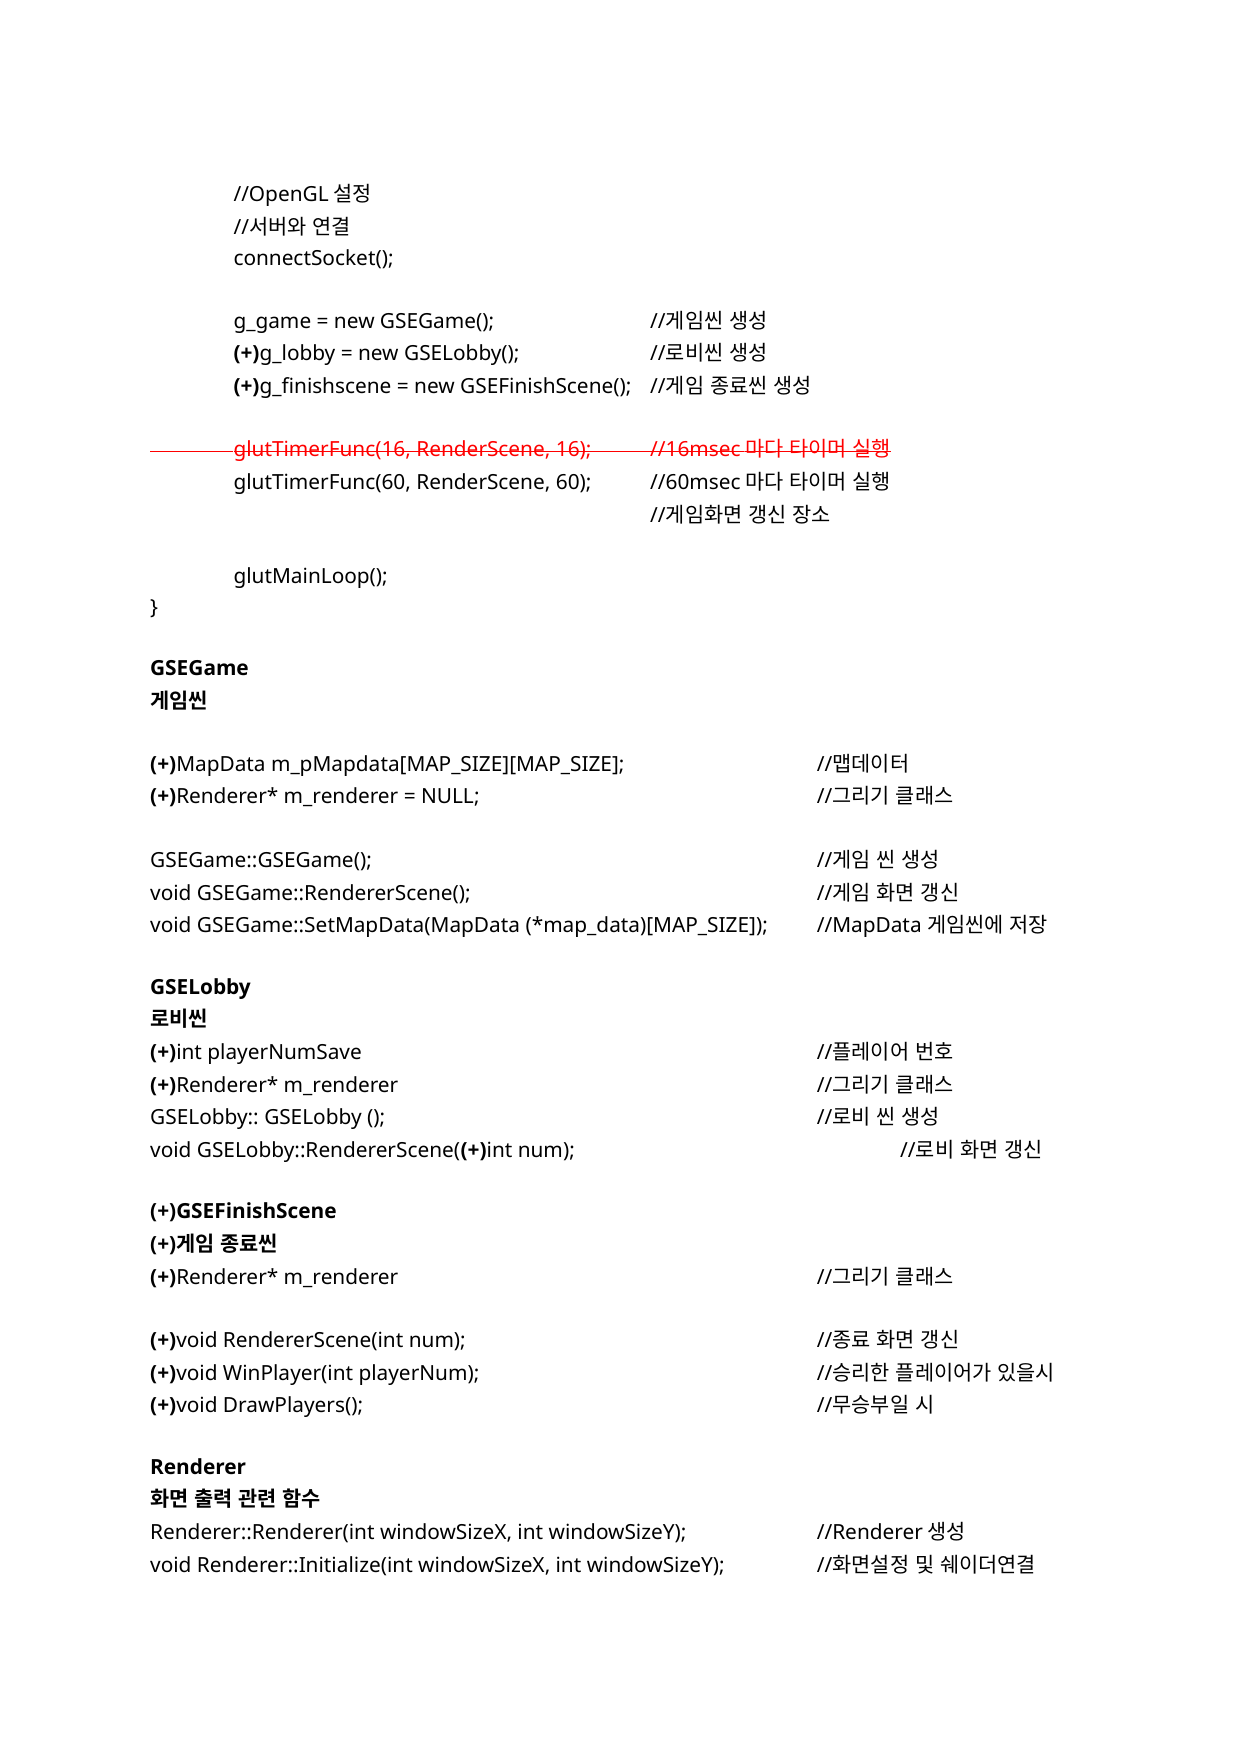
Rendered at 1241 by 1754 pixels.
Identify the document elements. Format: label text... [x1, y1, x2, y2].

text (+)Renderer* m_renderer //그리기 클래스 [150, 1260, 1090, 1290]
text 로비씬 [150, 1002, 1090, 1033]
text GSEGame::GSEGame(); //게임 씬 생성 [150, 843, 1090, 873]
text (+)g_finishscene = new GSEFinishScene(); //게임 종료씬 생성 [150, 369, 1090, 399]
text glutMainLoop(); [150, 561, 1090, 590]
text (+)Renderer* m_renderer //그리기 클래스 [150, 1068, 1090, 1098]
text (+)int playerNumSave //플레이어 번호 [150, 1035, 1090, 1065]
text (+)GSEFinishScene [150, 1197, 1090, 1225]
text (+)게임 종료씬 [150, 1227, 1090, 1257]
text void GSELobby::RendererScene((+)int num); //로비 화면 갱신 [150, 1133, 1090, 1163]
text void GSEGame::RendererScene(); //게임 화면 갱신 [150, 876, 1090, 906]
text Renderer [150, 1452, 1090, 1480]
text void Renderer::Initialize(int windowSizeX, int windowSizeY); //화면설정 및 쉐이더연결 [150, 1548, 1090, 1578]
text glutTimerFunc(16, RenderScene, 16); //16msec마다 타이머 실행 [150, 433, 1090, 463]
text connectSocket(); [150, 243, 1090, 271]
text //게임화면 갱신 장소 [150, 498, 1090, 528]
text //OpenGL설정 [150, 177, 1090, 207]
text GSELobby:: GSELobby (); //로비 씬 생성 [150, 1101, 1090, 1131]
text void GSEGame::SetMapData(MapData (*map_data)[MAP_SIZE]); //MapData 게임씬에 저장 [150, 908, 1090, 939]
text } [150, 592, 1090, 620]
text 화면 출력 관련 함수 [150, 1483, 1090, 1513]
text (+)void WinPlayer(int playerNum); //승리한 플레이어가 있을시 [150, 1356, 1090, 1386]
text g_game = new GSEGame(); //게임씬 생성 [150, 304, 1090, 334]
text Renderer::Renderer(int windowSizeX, int windowSizeY); //Renderer생성 [150, 1515, 1090, 1546]
text (+)g_lobby = new GSELobby(); //로비씬 생성 [150, 337, 1090, 367]
text GSELobby [150, 972, 1090, 1000]
text (+)void RendererScene(int num); //종료 화면 갱신 [150, 1323, 1090, 1353]
text (+)void DrawPlayers(); //무승부일 시 [150, 1389, 1090, 1419]
text 게임씬 [150, 684, 1090, 714]
text (+)Renderer* m_renderer = NULL; //그리기 클래스 [150, 780, 1090, 810]
text (+)MapData m_pMapdata[MAP_SIZE][MAP_SIZE]; //맵데이터 [150, 747, 1090, 777]
text glutTimerFunc(60, RenderScene, 60); //60msec마다 타이머 실행 [150, 465, 1090, 496]
text GSEGame [150, 653, 1090, 682]
text //서버와 연결 [150, 210, 1090, 240]
